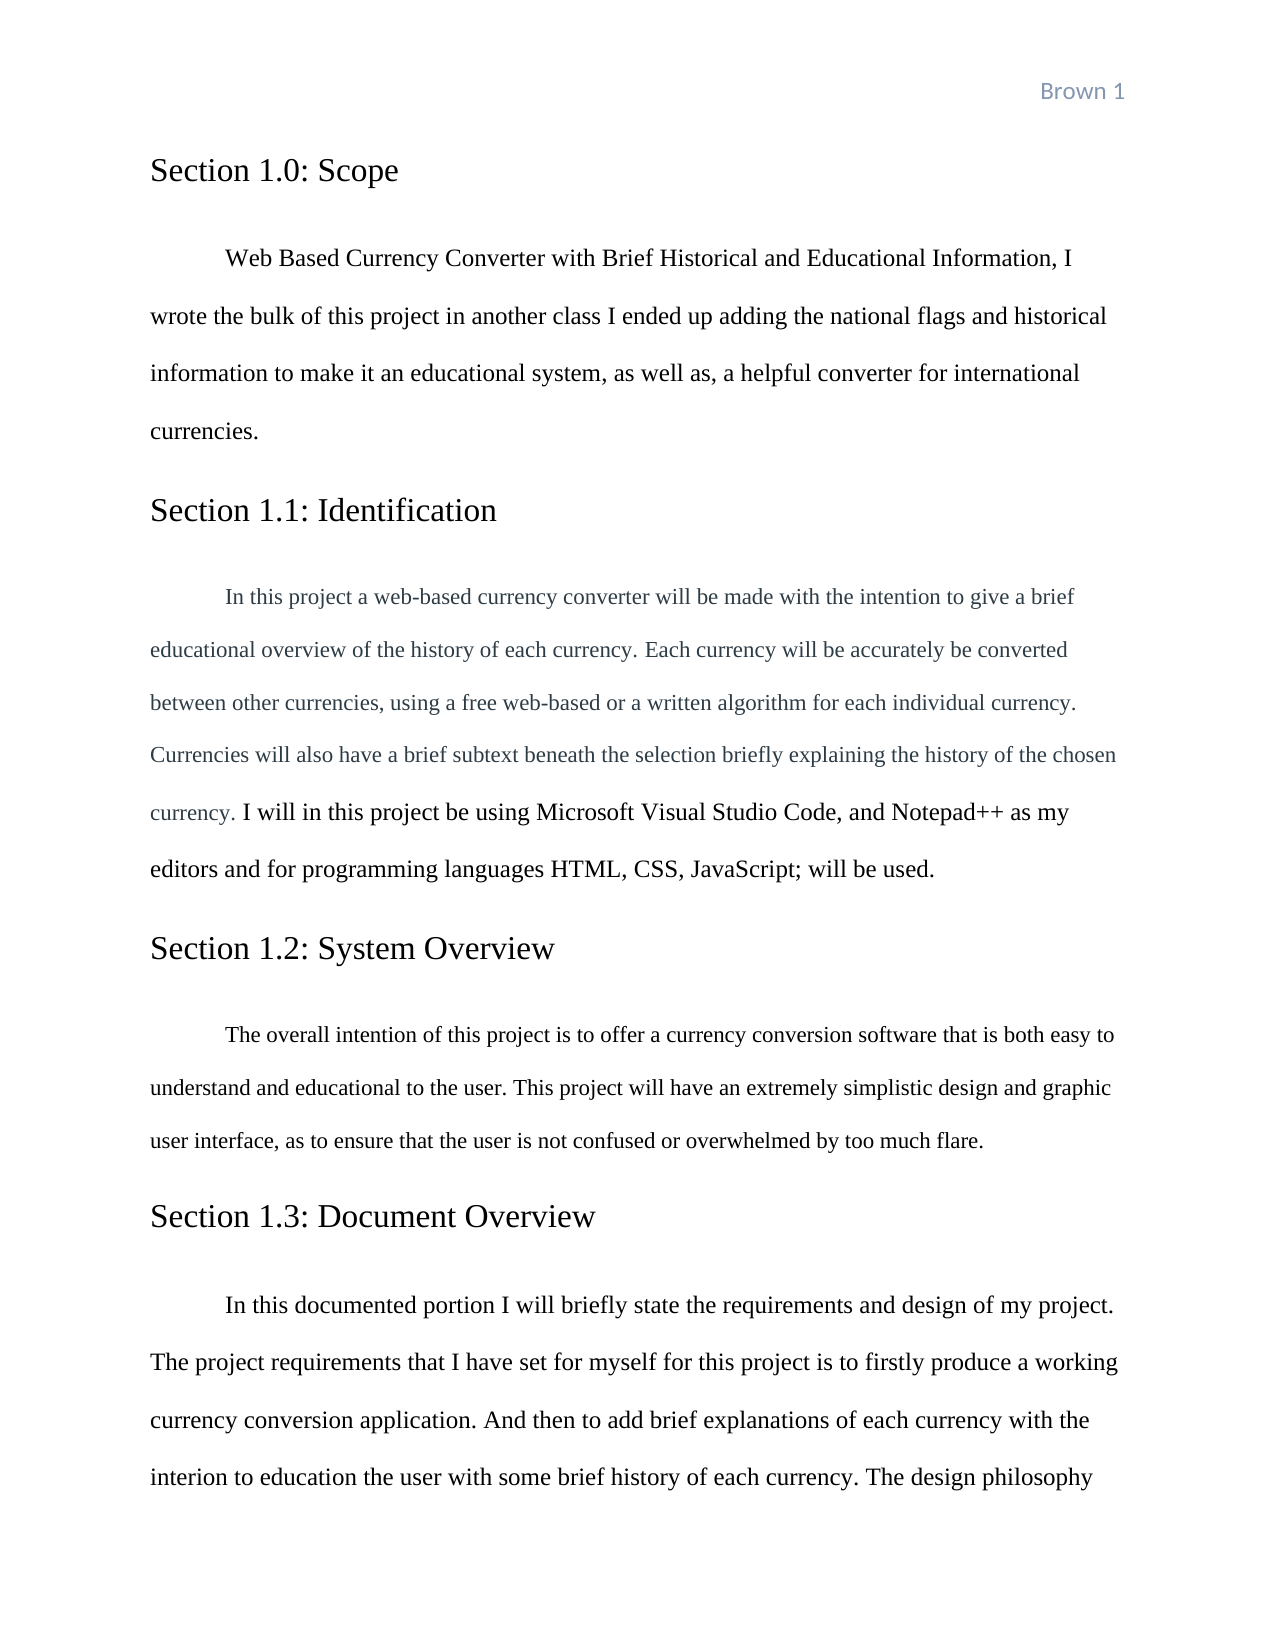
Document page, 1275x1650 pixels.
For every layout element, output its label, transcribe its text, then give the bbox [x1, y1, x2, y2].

text Section 1.1: Identification [150, 490, 1125, 528]
text Section 1.0: Scope [150, 150, 1125, 188]
text The overall intention of this project is to offer a currency conversion software that is both easy to understand and educational to the user. This project will have an extremely simplistic design and graphic user interface, as to ensure that the user is not confused or overwhelmed by too much flare. [150, 1022, 1125, 1153]
text Section 1.2: System Overview [150, 928, 1125, 967]
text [150, 1290, 1125, 1491]
text Web Based Currency Converter with Brief Historical and Educational Information, I wrote the bulk of this project in another class I ended up adding the national flags and historical information to make it an educational system, as well as, a helpful converter for international currencies. [150, 243, 1125, 444]
text Section 1.3: Document Overview [150, 1196, 1125, 1235]
text In this project a web-based currency converter will be made with the intention to give a brief educational overview of the history of each currency. Each currency will be accurately be converted between other currencies, using a free web-based or a written algorithm for each individual currency. Currencies will also have a brief subtext beneath the selection briefly explaining the history of the chosen currency. I will in this project be using Microsoft Visual Studio Code, and Notepad++ as my editors and for programming languages HTML, CSS, JavaScript; will be used. [150, 583, 1125, 883]
